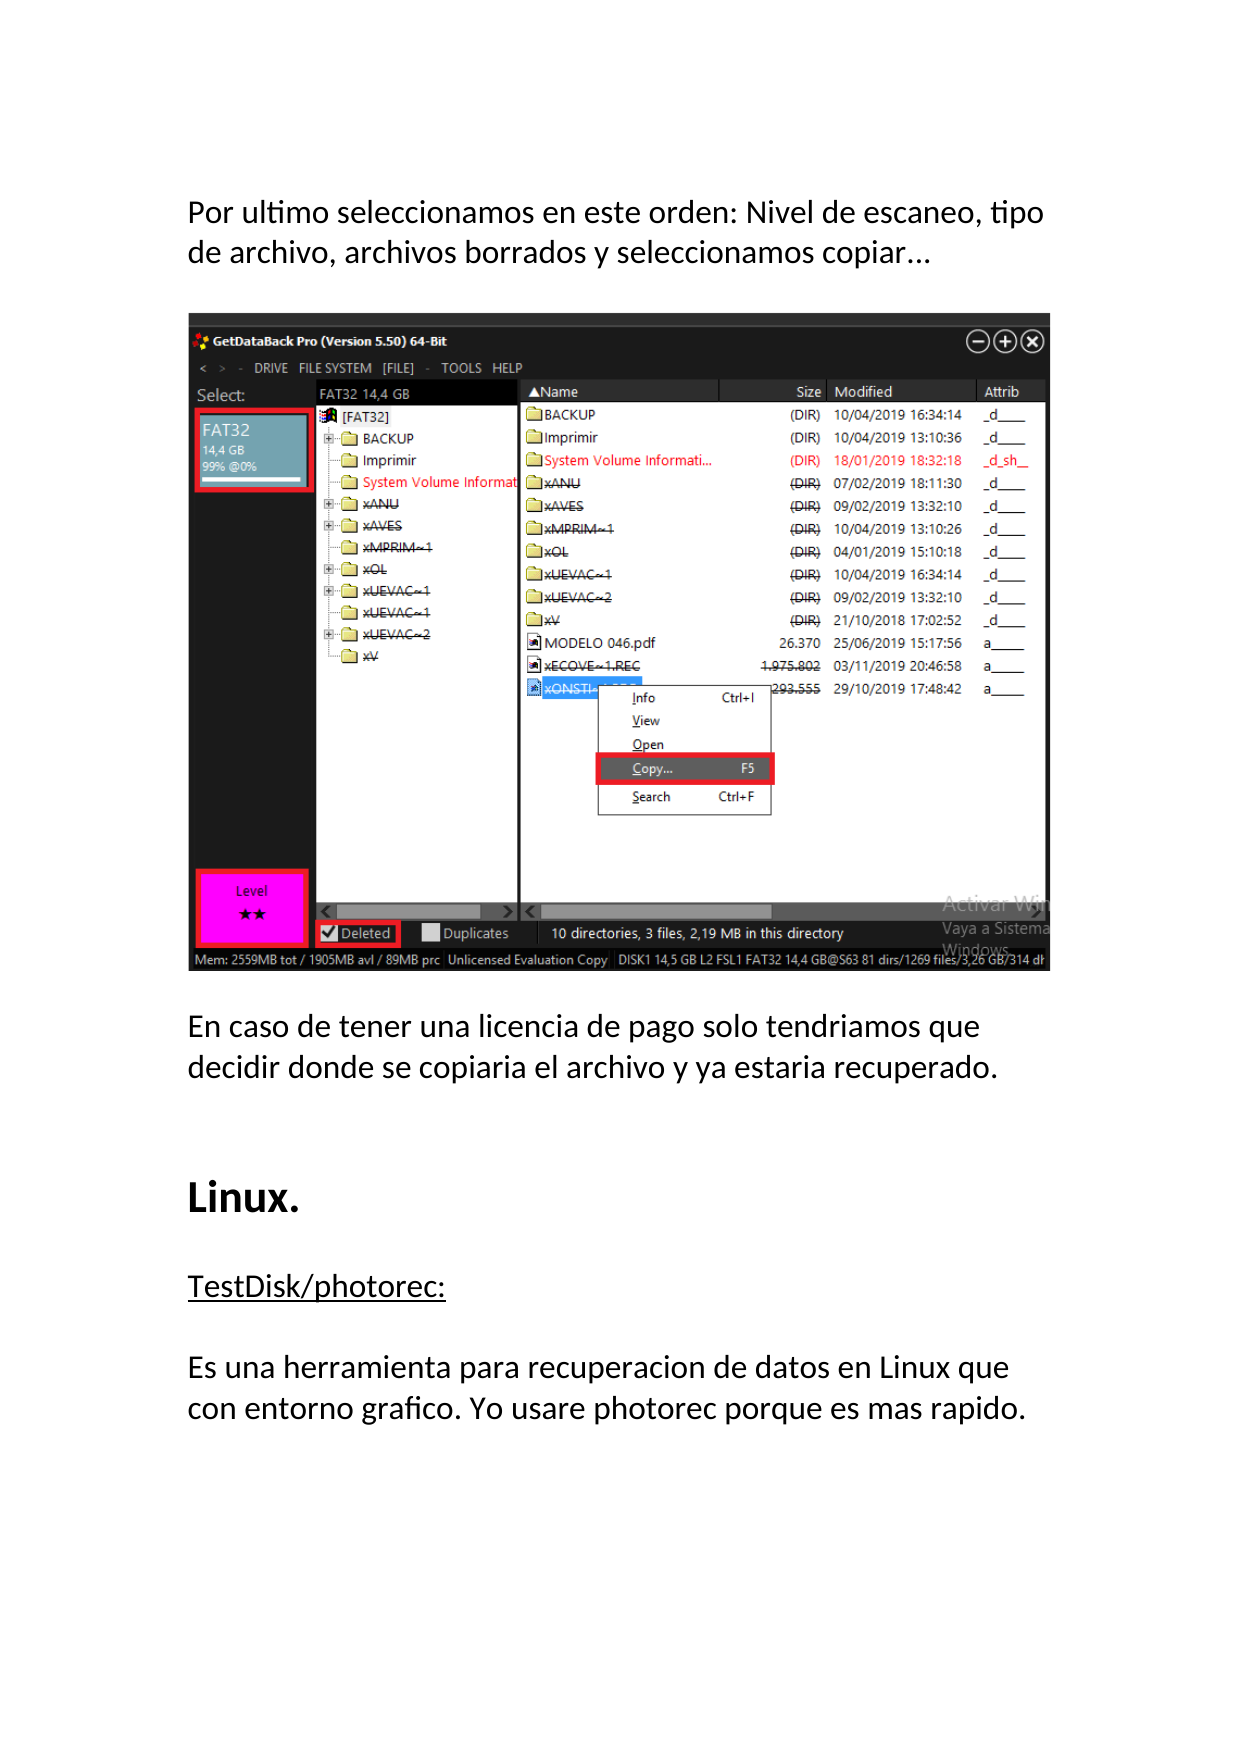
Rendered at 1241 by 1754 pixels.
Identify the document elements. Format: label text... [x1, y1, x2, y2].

text Es una herramienta para recuperacion de datos en Linux que con entorno grafico. Yo usare photorec porque es mas rapido. [187, 1346, 1053, 1428]
text Linux. [187, 1168, 1053, 1224]
text TestDisk/photorec: [187, 1265, 1053, 1306]
text Por ultimo seleccionamos en este orden: Nivel de escaneo, tipo de archivo, archivos borrados y seleccionamos copiar... [187, 191, 1053, 272]
picture [187, 312, 1049, 969]
